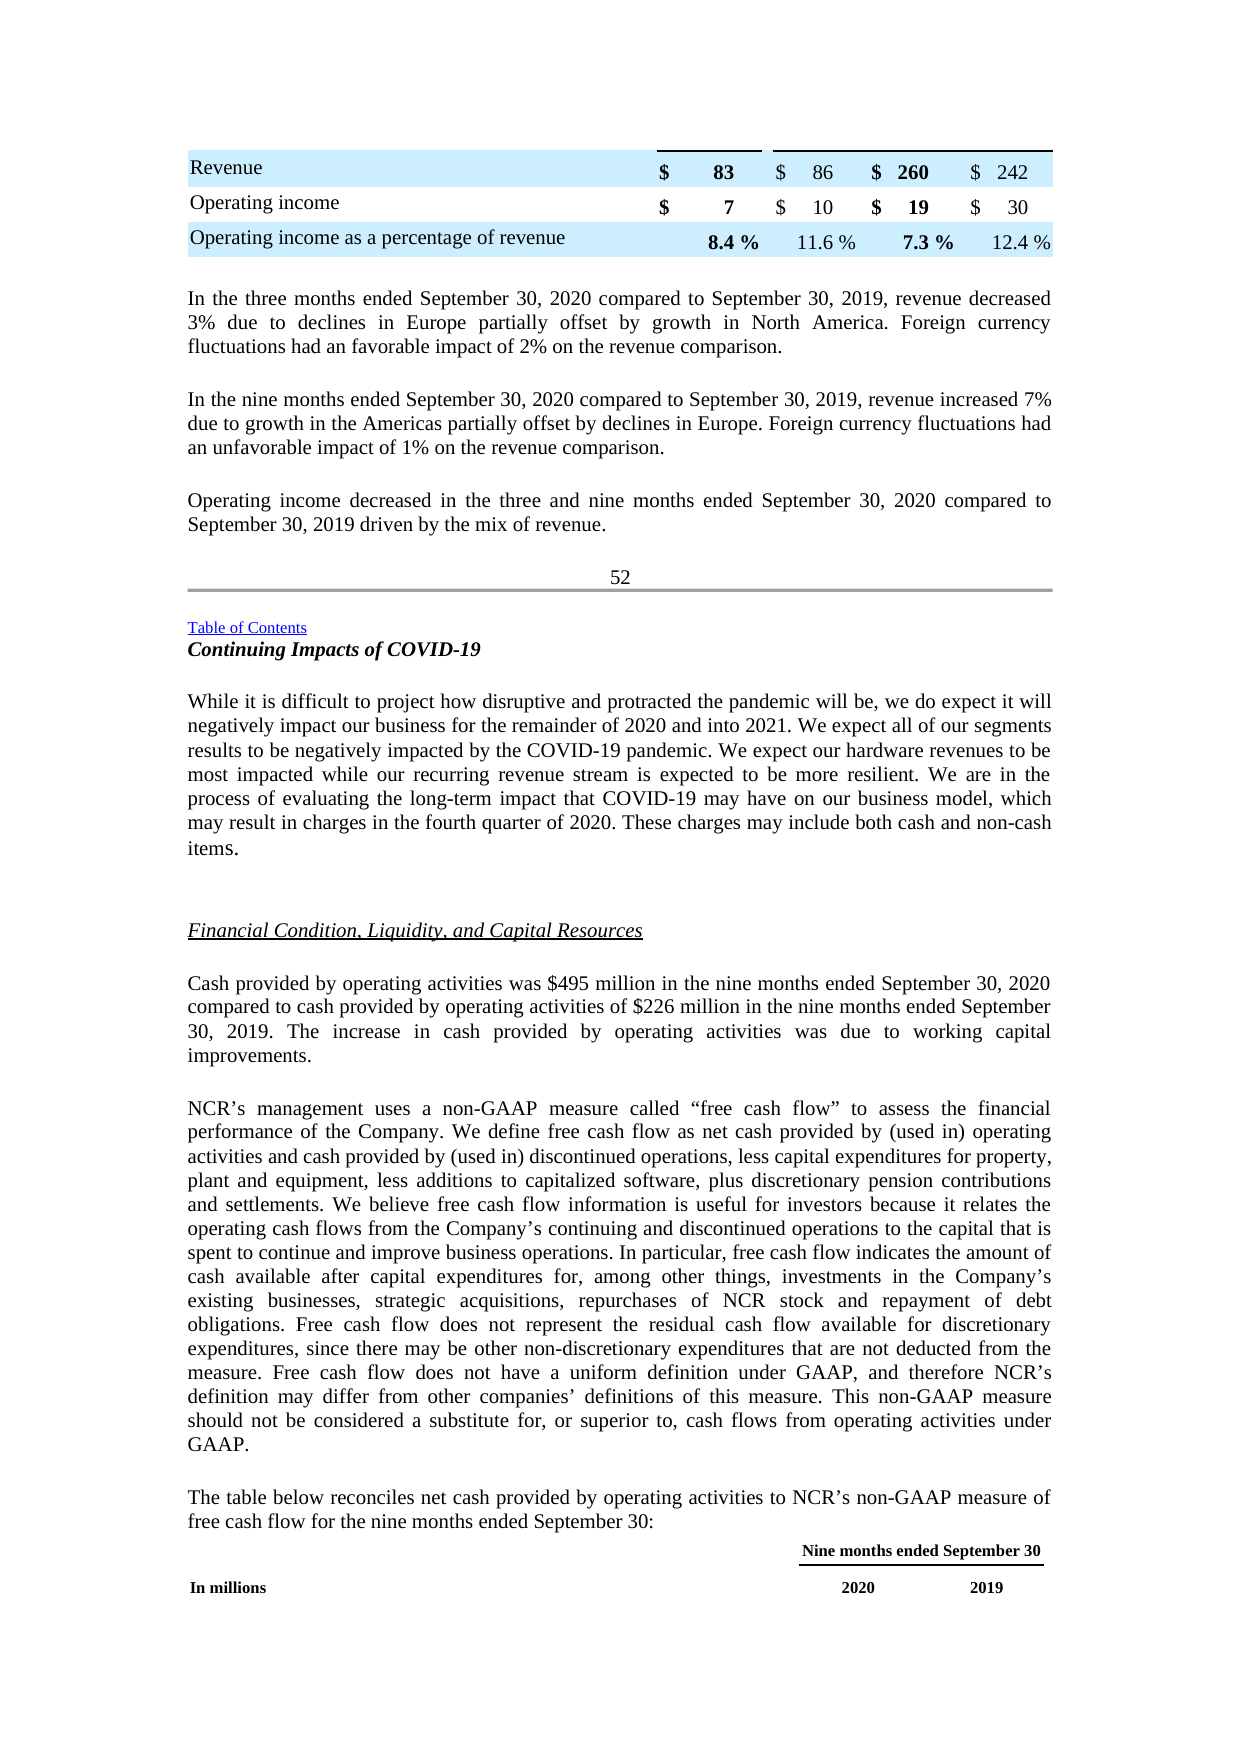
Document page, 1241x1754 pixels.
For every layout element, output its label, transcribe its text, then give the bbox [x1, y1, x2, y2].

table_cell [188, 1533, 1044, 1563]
text 52 [187, 564, 1053, 588]
text NCR’s management uses a non-GAAP measure called “free cash flow” to assess the financial performance of the Company. We define free cash flow as net cash provided by (used in) operating activities and cash provided by (used in) discontinued operations, less capital expenditures for property, plant and equipment, less additions to capitalized software, plus discretionary pension contributions and settlements. We believe free cash flow information is useful for investors because it relates the operating cash flows from the Company’s continuing and discontinued operations to the capital that is spent to continue and improve business operations. In particular, free cash flow indicates the amount of cash available after capital expenditures for, among other things, investments in the Company’s existing businesses, strategic acquisitions, repurchases of NCR stock and repayment of debt obligations. Free cash flow does not represent the residual cash flow available for discretionary expenditures, since there may be other non-discretionary expenditures that are not deducted from the measure. Free cash flow does not have a uniform definition under GAAP, and therefore NCR’s definition may differ from other companies’ definitions of this measure. This non-GAAP measure should not be considered a substitute for, or superior to, cash flows from operating activities under GAAP. [187, 1095, 1053, 1456]
text While it is difficult to project how disruptive and protracted the pandemic will be, we do expect it will negatively impact our business for the remainder of 2020 and into 2021. We expect all of our segments results to be negatively impacted by the COVID-19 pandemic. We expect our hardware revenues to be most impacted while our recurring revenue stream is expected to be more resilient. We are in the process of evaluating the long-term impact that COVID-19 may have on our business model, which may result in charges in the fourth quarter of 2020. These charges may include both cash and non-cash items. [187, 689, 1053, 860]
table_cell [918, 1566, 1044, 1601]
text In the nine months ended September 30, 2020 compared to September 30, 2019, revenue increased 7% due to growth in the Americas partially offset by declines in Europe. Foreign currency fluctuations had an unfavorable impact of 1% on the revenue comparison. [187, 387, 1053, 459]
text Operating income decreased in the three and nine months ended September 30, 2020 compared to September 30, 2019 driven by the mix of revenue. [187, 488, 1053, 536]
text Continuing Impacts of COVID-19 [187, 637, 1053, 661]
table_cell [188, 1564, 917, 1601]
text The table below reconciles net cash provided by operating activities to NCR’s non-GAAP measure of free cash flow for the nine months ended September 30: [187, 1485, 1053, 1533]
text Financial Condition, Liquidity, and Capital Resources [187, 918, 1053, 942]
text Cash provided by operating activities was $495 million in the nine months ended September 30, 2020 compared to cash provided by operating activities of $226 million in the nine months ended September 30, 2019. The increase in cash provided by operating activities was due to working capital improvements. [187, 970, 1053, 1067]
text In the three months ended September 30, 2020 compared to September 30, 2019, revenue decreased 3% due to declines in Europe partially offset by growth in North America. Foreign currency fluctuations had an favorable impact of 2% on the revenue comparison. [187, 286, 1053, 358]
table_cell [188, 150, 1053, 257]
text Table of Contents [187, 617, 1053, 637]
